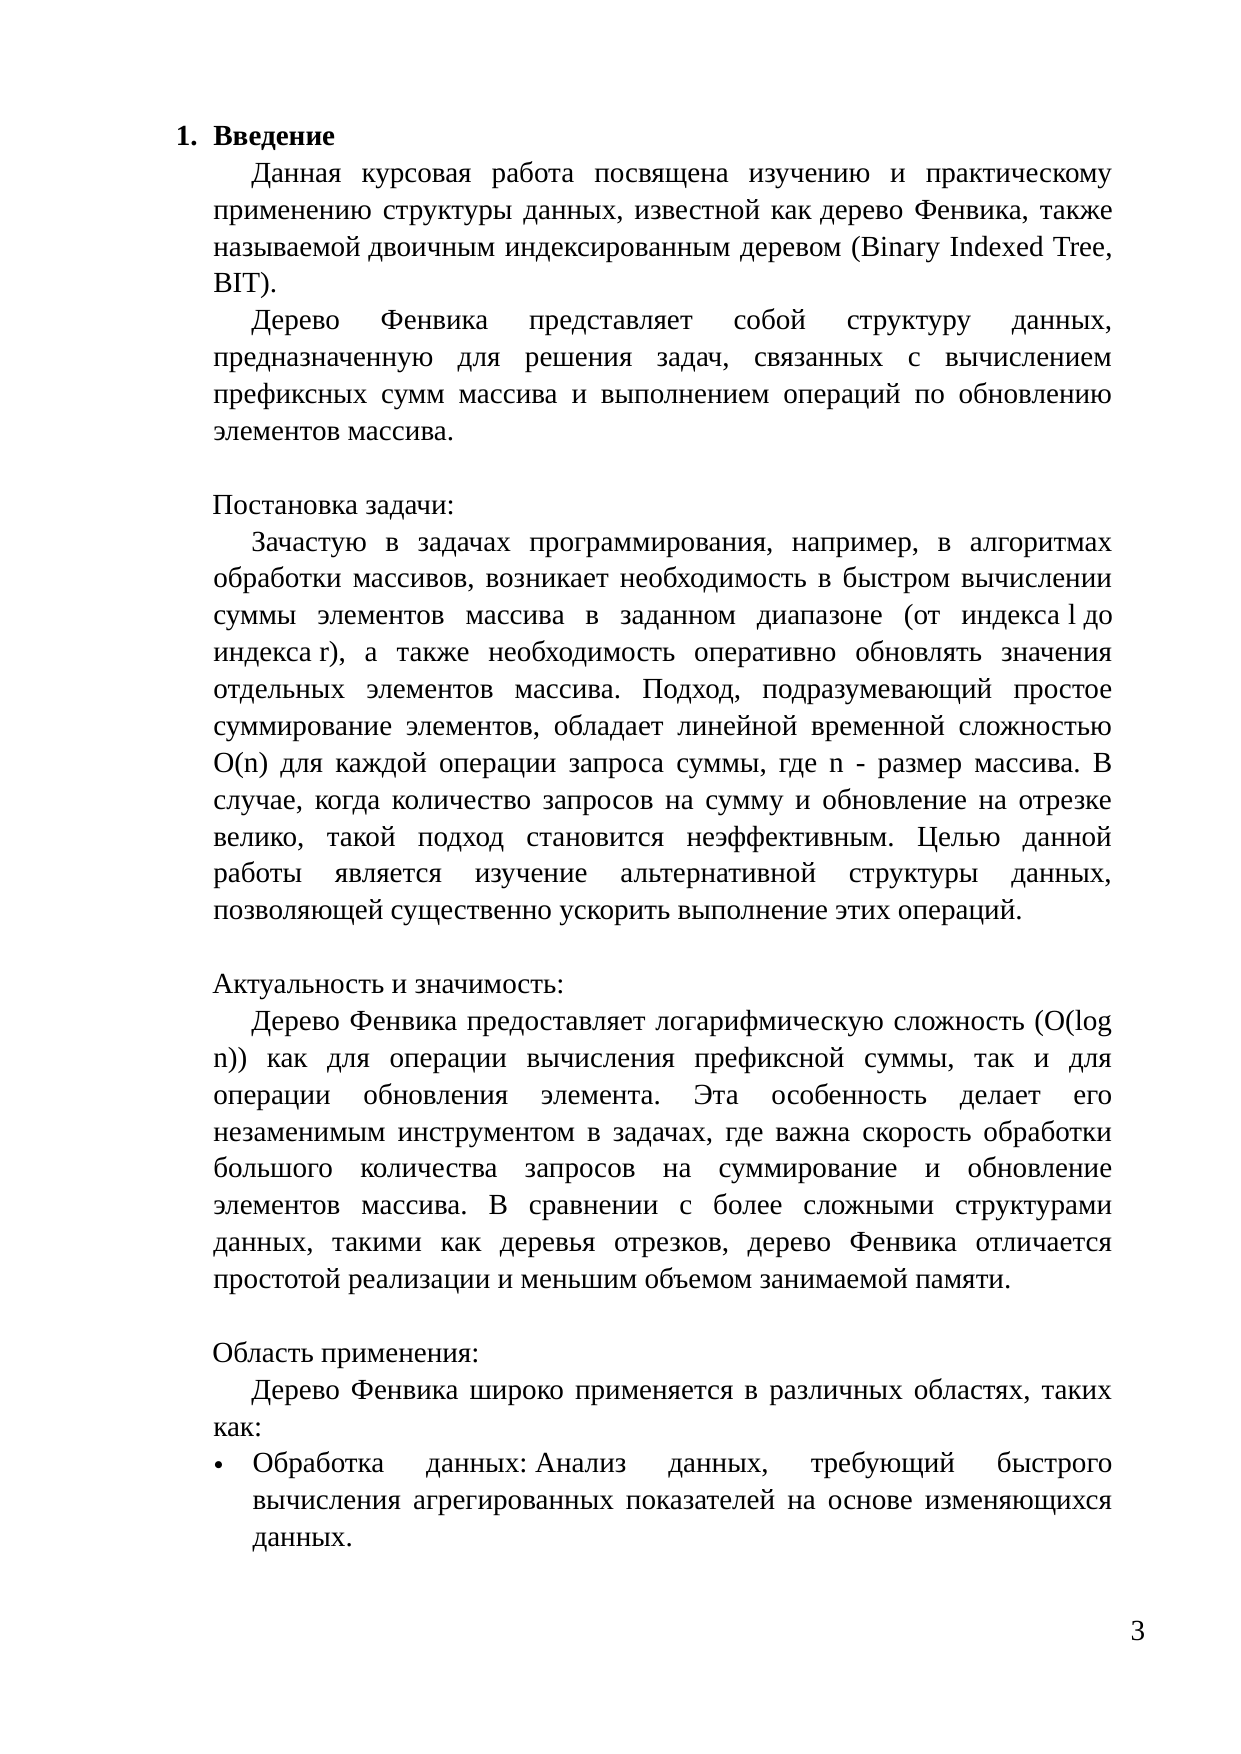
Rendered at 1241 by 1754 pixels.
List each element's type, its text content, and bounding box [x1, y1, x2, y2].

list Дерево Фенвика предоставляет логарифмическую сложность (O(log n)) как для операции вычисления префиксной суммы, так и для операции обновления элемента. Эта особенность делает его незаменимым инструментом в задачах, где важна скорость обработки большого количества запросов на суммирование и обновление элементов массива. В сравнении с более сложными структурами данных, такими как деревья отрезков, дерево Фенвика отличается простотой реализации и меньшим объемом занимаемой памяти. [213, 1003, 1113, 1295]
list Актуальность и значимость: [212, 966, 1113, 1000]
list Зачастую в задачах программирования, например, в алгоритмах обработки массивов, возникает необходимость в быстром вычислении суммы элементов массива в заданном диапазоне (от индекса l до индекса r), а также необходимость оперативно обновлять значения отдельных элементов массива. Подход, подразумевающий простое суммирование элементов, обладает линейной временной сложностью O(n) для каждой операции запроса суммы, где n - размер массива. В случае, когда количество запросов на сумму и обновление на отрезке велико, такой подход становится неэффективным. Целью данной работы является изучение альтернативной структуры данных, позволяющей существенно ускорить выполнение этих операций. [213, 524, 1113, 926]
list Данная курсовая работа посвящена изучению и практическому применению структуры данных, известной как дерево Фенвика, также называемой двоичным индексированным деревом (Binary Indexed Tree, BIT). [213, 155, 1113, 299]
list Дерево Фенвика широко применяется в различных областях, таких как: [213, 1372, 1113, 1442]
list Обработка данных: Анализ данных, требующий быстрого вычисления агрегированных показателей на основе изменяющихся данных. [215, 1446, 1113, 1553]
list Введение [176, 118, 1113, 152]
list Область применения: [212, 1335, 1113, 1368]
list Постановка задачи: [212, 487, 1113, 520]
list Дерево Фенвика представляет собой структуру данных, предназначенную для решения задач, связанных с вычислением префиксных сумм массива и выполнением операций по обновлению элементов массива. [213, 302, 1113, 447]
